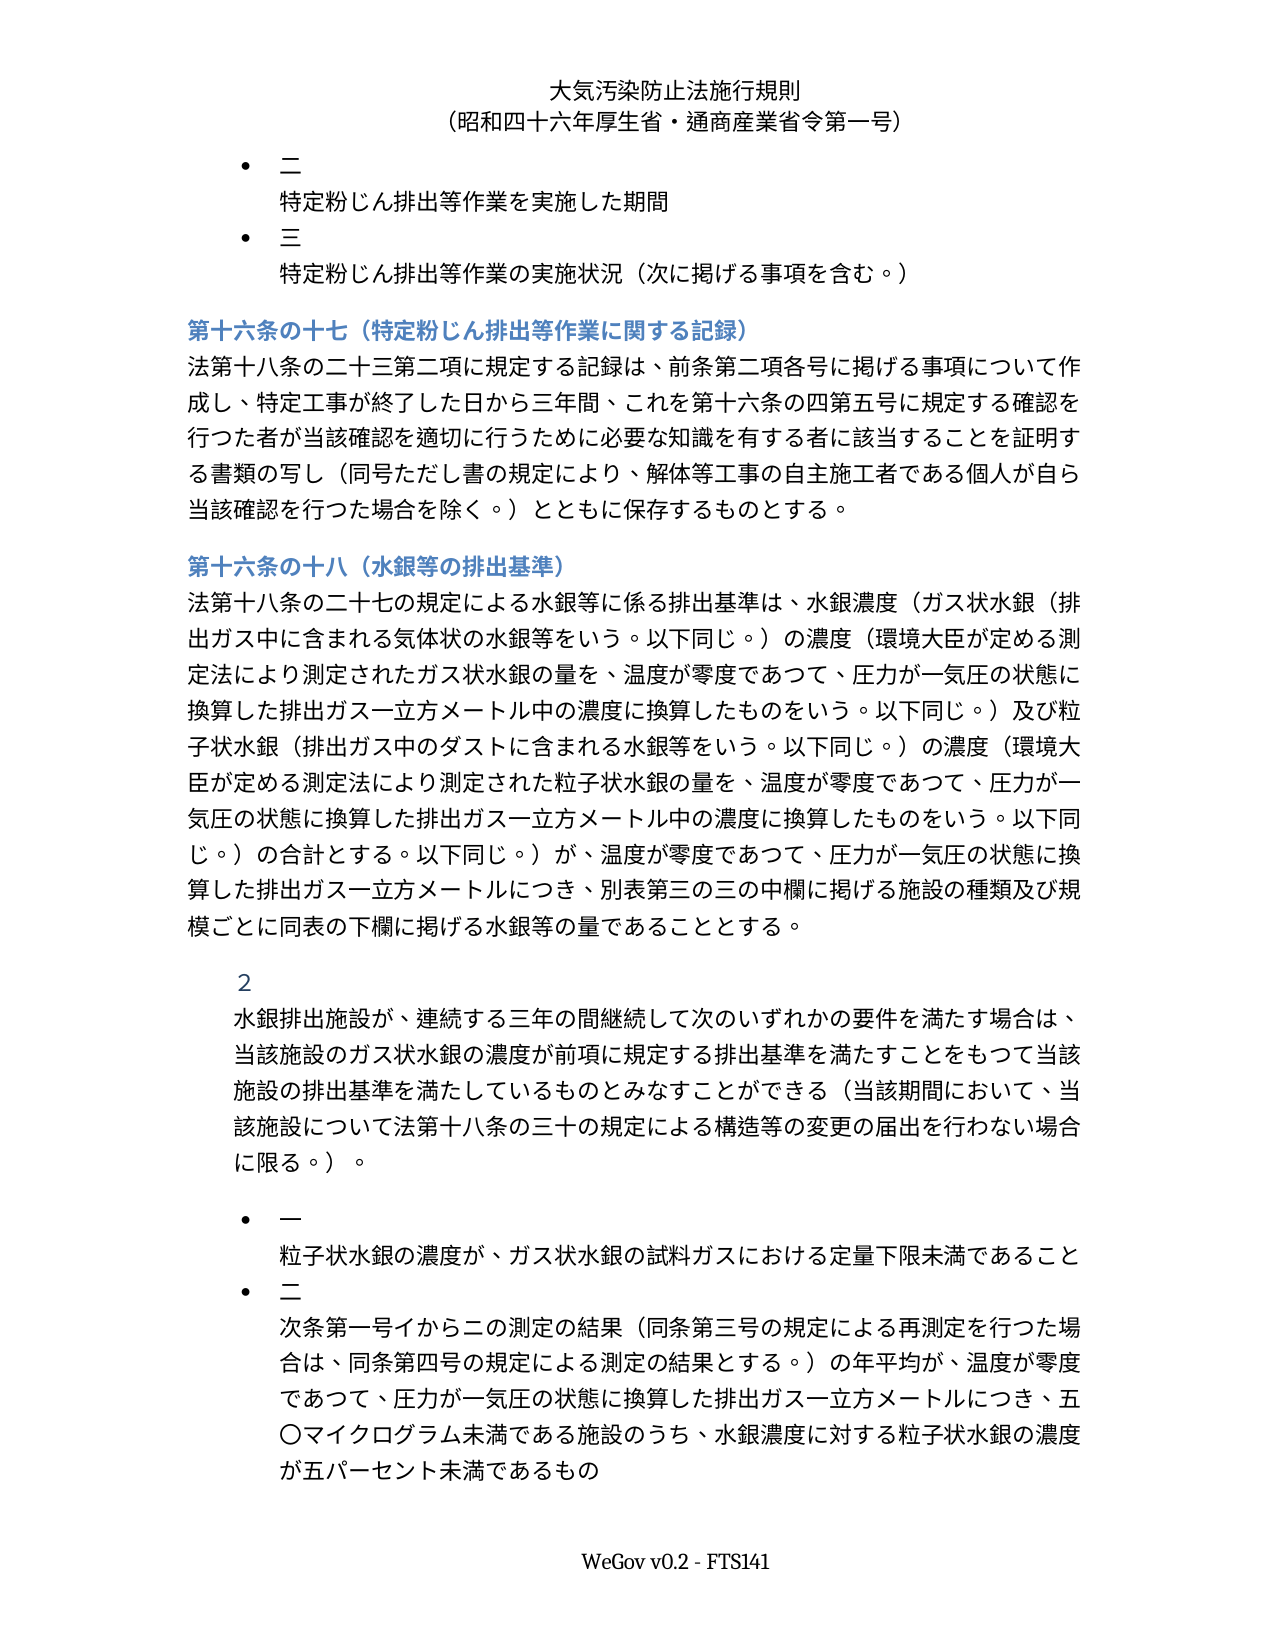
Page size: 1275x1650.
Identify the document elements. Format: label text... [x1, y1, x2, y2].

subtitle 第十六条の十八（水銀等の排出基準） [187, 551, 1087, 582]
text 法第十八条の二十七の規定による水銀等に係る排出基準は、水銀濃度（ガス状水銀（排出ガス中に含まれる気体状の水銀等をいう。以下同じ。）の濃度（環境大臣が定める測定法により測定されたガス状水銀の量を、温度が零度であつて、圧力が一気圧の状態に換算した排出ガス一立方メートル中の濃度に換算したものをいう。以下同じ。）及び粒子状水銀（排出ガス中のダストに含まれる水銀等をいう。以下同じ。）の濃度（環境大臣が定める測定法により測定された粒子状水銀の量を、温度が零度であつて、圧力が一気圧の状態に換算した排出ガス一立方メートル中の濃度に換算したものをいう。以下同じ。）の合計とする。以下同じ。）が、温度が零度であつて、圧力が一気圧の状態に換算した排出ガス一立方メートルにつき、別表第三の三の中欄に掲げる施設の種類及び規模ごとに同表の下欄に掲げる水銀等の量であることとする。 [187, 587, 1087, 942]
list 三 特定粉じん排出等作業の実施状況（次に掲げる事項を含む。） [242, 222, 1087, 289]
list 二 特定粉じん排出等作業を実施した期間 [242, 150, 1087, 217]
list 一 粒子状水銀の濃度が、ガス状水銀の試料ガスにおける定量下限未満であること [242, 1204, 1087, 1271]
subtitle ２ [233, 967, 1087, 998]
list 二 次条第一号イからニの測定の結果（同条第三号の規定による再測定を行つた場合は、同条第四号の規定による測定の結果とする。）の年平均が、温度が零度であつて、圧力が一気圧の状態に換算した排出ガス一立方メートルにつき、五〇マイクログラム未満である施設のうち、水銀濃度に対する粒子状水銀の濃度が五パーセント未満であるもの [242, 1276, 1087, 1486]
subtitle 第十六条の十七（特定粉じん排出等作業に関する記録） [187, 314, 1087, 346]
text 水銀排出施設が、連続する三年の間継続して次のいずれかの要件を満たす場合は、当該施設のガス状水銀の濃度が前項に規定する排出基準を満たすことをもつて当該施設の排出基準を満たしているものとみなすことができる（当該期間において、当該施設について法第十八条の三十の規定による構造等の変更の届出を行わない場合に限る。）。 [233, 1003, 1087, 1178]
